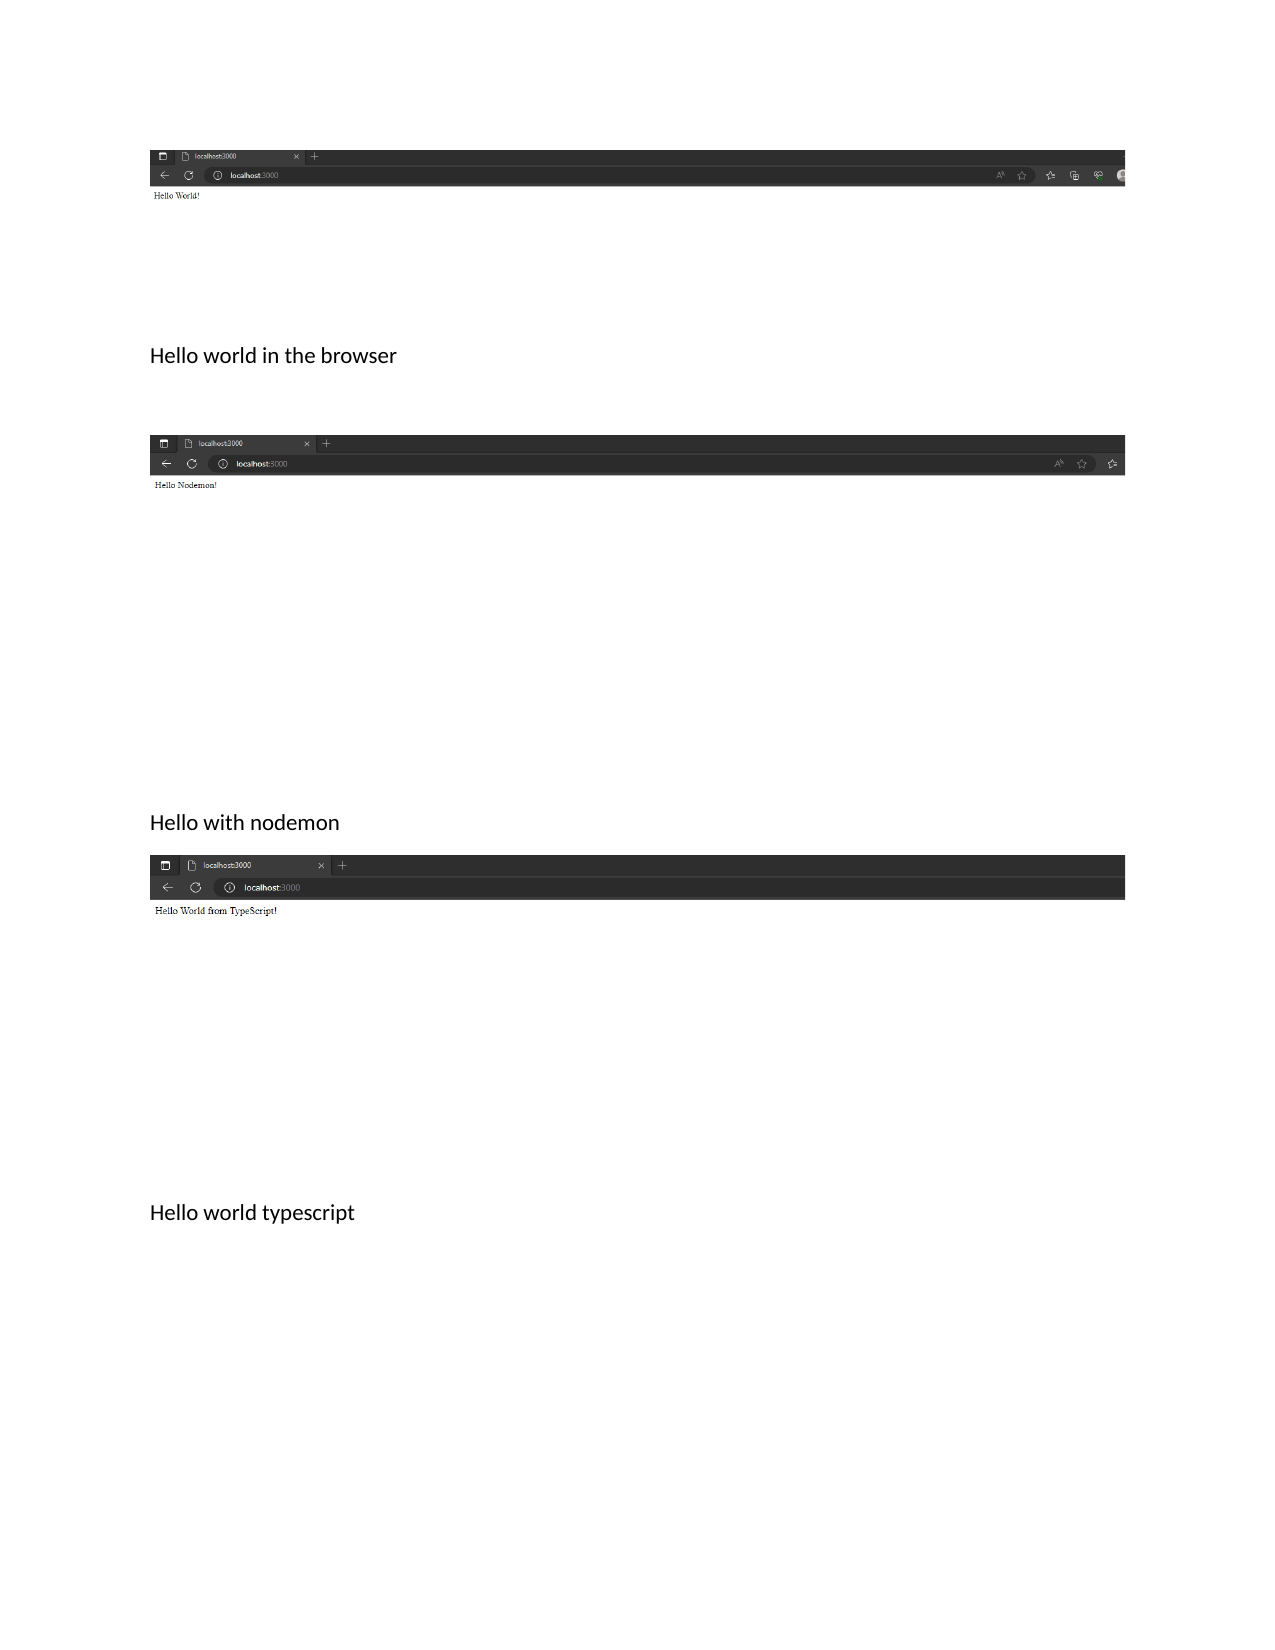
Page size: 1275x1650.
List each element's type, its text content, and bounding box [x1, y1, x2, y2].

picture [150, 150, 1125, 323]
picture [150, 435, 1125, 790]
text Hello world typescript [150, 1198, 1125, 1226]
text Hello with nodemon [150, 808, 1125, 837]
picture [150, 855, 1125, 1180]
text Hello world in the browser [150, 341, 1125, 369]
